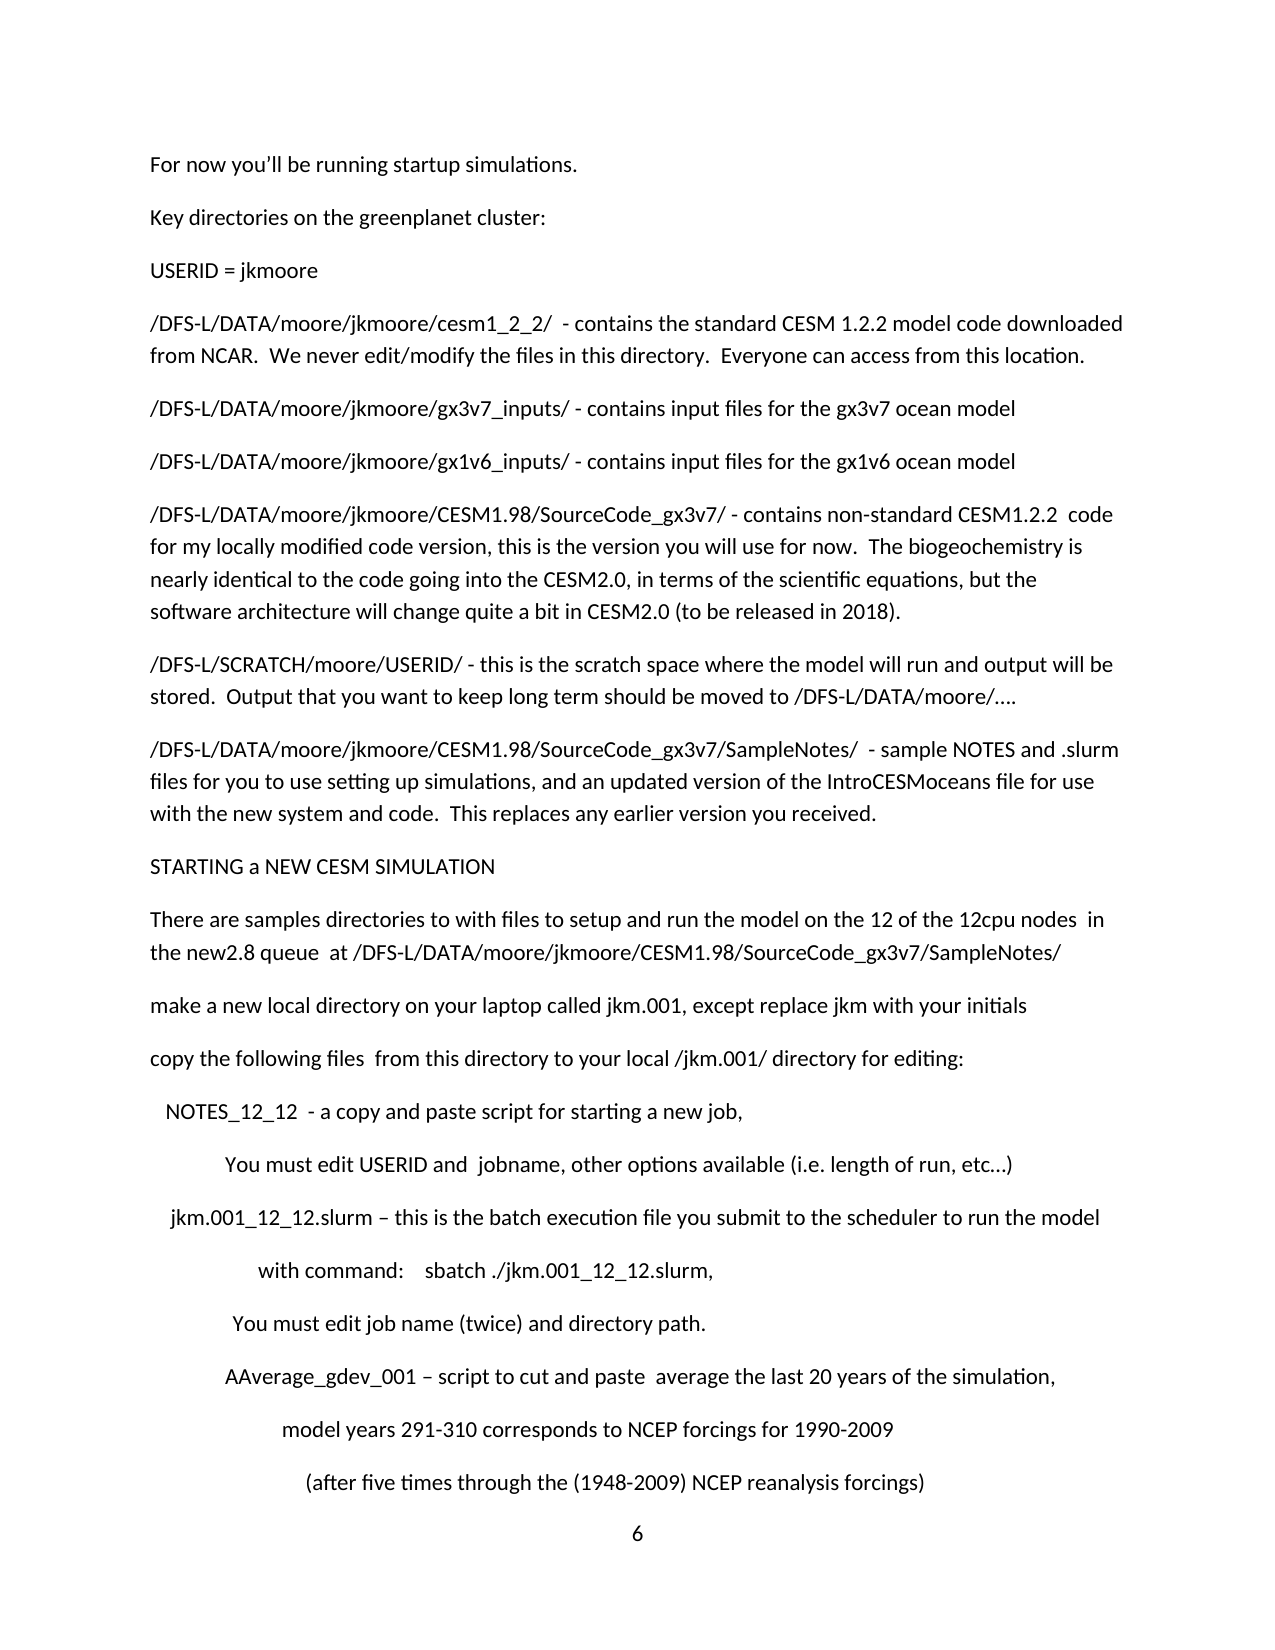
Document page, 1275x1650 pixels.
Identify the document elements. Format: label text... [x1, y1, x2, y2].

text NOTES_12_12 - a copy and paste script for starting a new job, [150, 1097, 1125, 1125]
text There are samples directories to with files to setup and run the model on the 12 of the 12cpu nodes in the new2.8 queue at /DFS-L/DATA/moore/jkmoore/CESM1.98/SourceCode_gx3v7/SampleNotes/ [150, 906, 1125, 966]
text You must edit USERID and jobname, other options available (i.e. length of run, etc…) [150, 1150, 1125, 1178]
text You must edit job name (twice) and directory path. [150, 1309, 1125, 1337]
text Key directories on the greenplanet cluster: [150, 203, 1125, 231]
text with command: sbatch ./jkm.001_12_12.slurm, [150, 1256, 1125, 1284]
text STARTING a NEW CESM SIMULATION [150, 852, 1125, 881]
text USERID = jkmoore [150, 256, 1125, 284]
text make a new local directory on your laptop called jkm.001, except replace jkm with your initials [150, 991, 1125, 1019]
text /DFS-L/DATA/moore/jkmoore/CESM1.98/SourceCode_gx3v7/SampleNotes/ - sample NOTES and .slurm files for you to use setting up simulations, and an updated version of the IntroCESMoceans file for use with the new system and code. This replaces any earlier version you received. [150, 735, 1125, 827]
text For now you’ll be running startup simulations. [150, 150, 1125, 178]
text model years 291-310 corresponds to NCEP forcings for 1990-2009 [150, 1415, 1125, 1443]
text /DFS-L/DATA/moore/jkmoore/gx1v6_inputs/ - contains input files for the gx1v6 ocean model [150, 447, 1125, 475]
text (after five times through the (1948-2009) NCEP reanalysis forcings) [225, 1468, 1125, 1496]
text /DFS-L/DATA/moore/jkmoore/cesm1_2_2/ - contains the standard CESM 1.2.2 model code downloaded from NCAR. We never edit/modify the files in this directory. Everyone can access from this location. [150, 309, 1125, 369]
text AAverage_gdev_001 – script to cut and paste average the last 20 years of the simulation, [150, 1362, 1125, 1390]
text jkm.001_12_12.slurm – this is the batch execution file you submit to the scheduler to run the model [150, 1203, 1125, 1231]
text /DFS-L/DATA/moore/jkmoore/CESM1.98/SourceCode_gx3v7/ - contains non-standard CESM1.2.2 code for my locally modified code version, this is the version you will use for now. The biogeochemistry is nearly identical to the code going into the CESM2.0, in terms of the scientific equations, but the software architecture will change quite a bit in CESM2.0 (to be released in 2018). [150, 500, 1125, 625]
text /DFS-L/DATA/moore/jkmoore/gx3v7_inputs/ - contains input files for the gx3v7 ocean model [150, 394, 1125, 422]
text copy the following files from this directory to your local /jkm.001/ directory for editing: [150, 1044, 1125, 1072]
text /DFS-L/SCRATCH/moore/USERID/ - this is the scratch space where the model will run and output will be stored. Output that you want to keep long term should be moved to /DFS-L/DATA/moore/…. [150, 650, 1125, 710]
